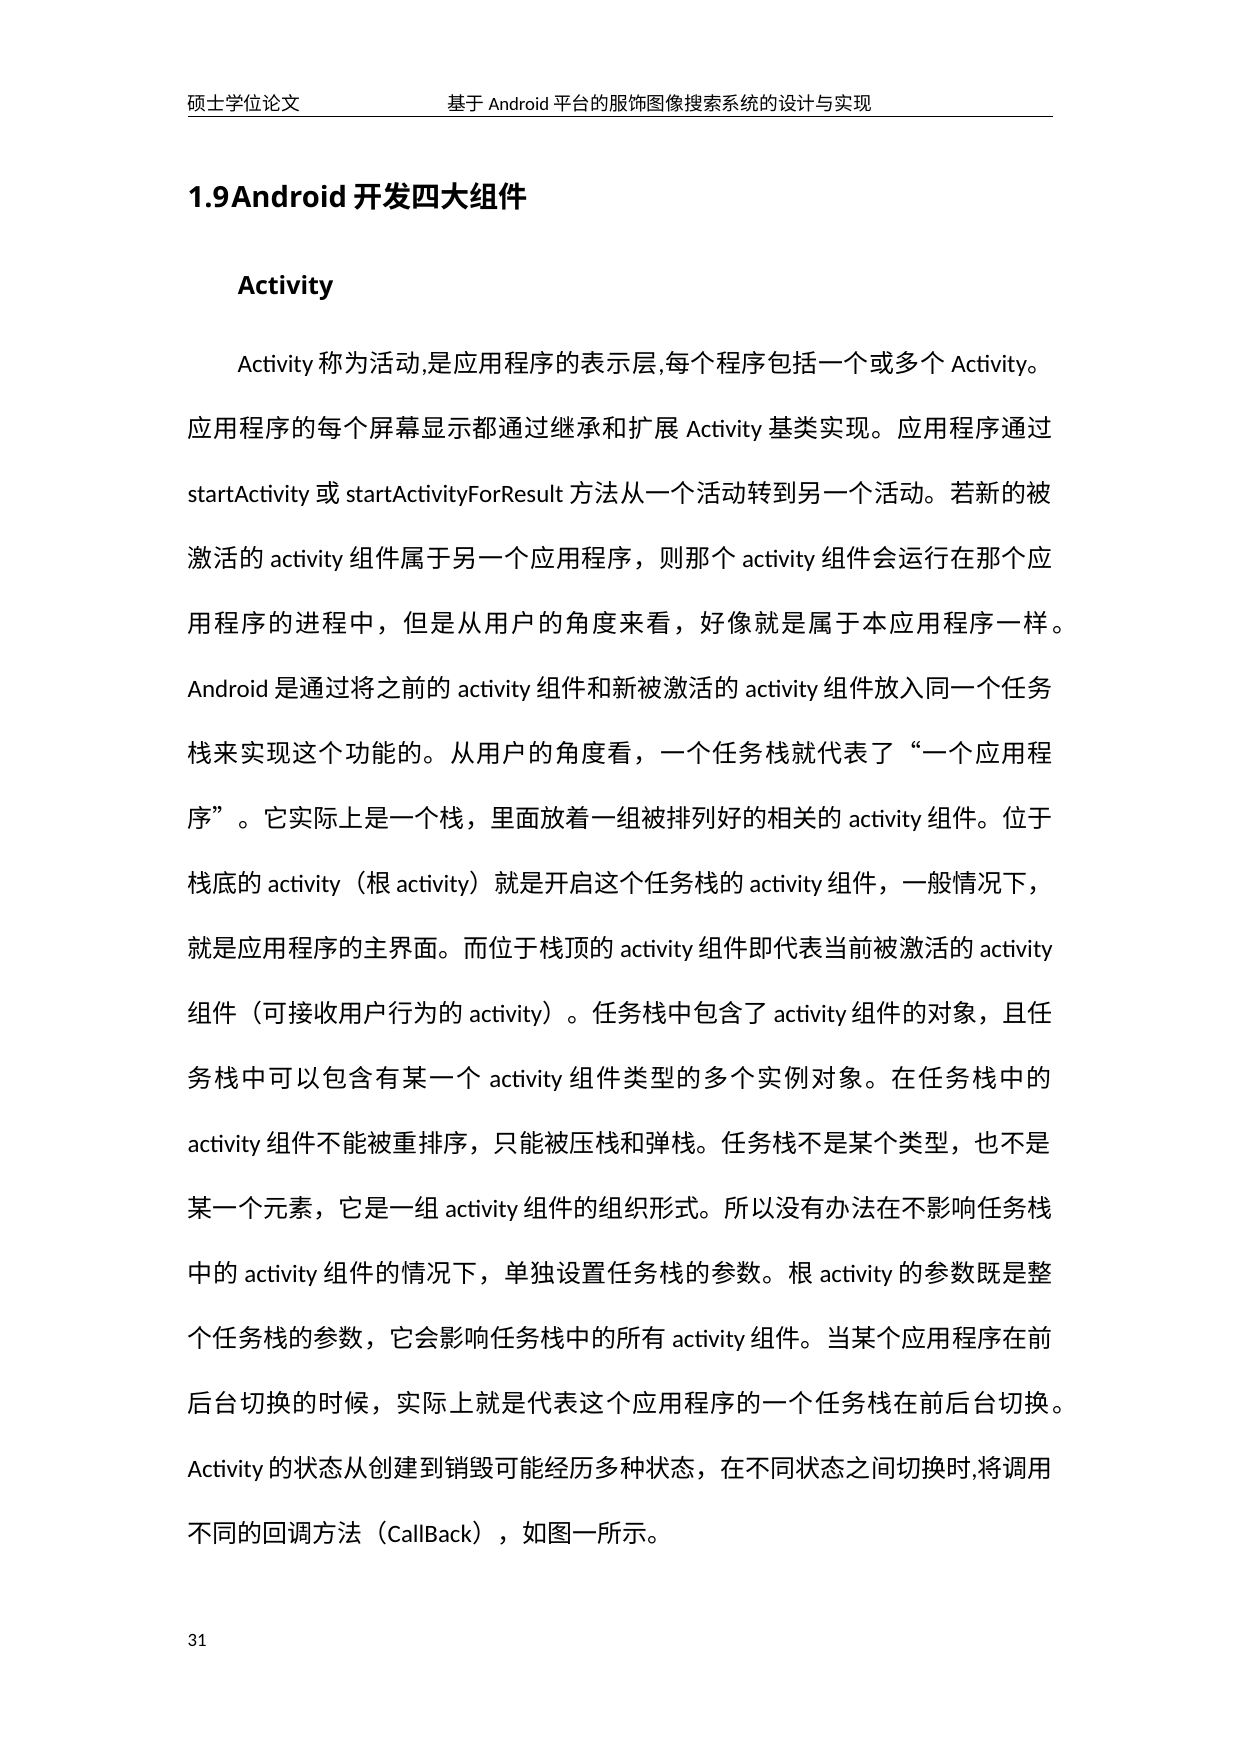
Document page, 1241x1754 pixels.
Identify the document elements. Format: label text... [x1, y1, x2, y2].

list Activity称为活动,是应用程序的表示层,每个程序包括一个或多个Activity。应用程序的每个屏幕显示都通过继承和扩展Activity基类实现。应用程序通过startActivity或startActivityForResult方法从一个活动转到另一个活动。若新的被激活的activity组件属于另一个应用程序，则那个activity组件会运行在那个应用程序的进程中，但是从用户的角度来看，好像就是属于本应用程序一样。Android是通过将之前的activity组件和新被激活的activity组件放入同一个任务栈来实现这个功能的。从用户的角度看，一个任务栈就代表了“一个应用程序”。它实际上是一个栈，里面放着一组被排列好的相关的activity组件。位于栈底的activity（根activity）就是开启这个任务栈的activity组件，一般情况下，就是应用程序的主界面。而位于栈顶的activity组件即代表当前被激活的activity组件（可接收用户行为的activity）。任务栈中包含了activity组件的对象，且任务栈中可以包含有某一个activity组件类型的多个实例对象。在任务栈中的activity组件不能被重排序，只能被压栈和弹栈。任务栈不是某个类型，也不是某一个元素，它是一组activity组件的组织形式。所以没有办法在不影响任务栈中的activity组件的情况下，单独设置任务栈的参数。根activity的参数既是整个任务栈的参数，它会影响任务栈中的所有activity组件。当某个应用程序在前后台切换的时候，实际上就是代表这个应用程序的一个任务栈在前后台切换。Activity的状态从创建到销毁可能经历多种状态，在不同状态之间切换时,将调用不同的回调方法（CallBack），如图一所示。 [187, 329, 1053, 1564]
subtitle Activity [187, 252, 1053, 317]
subtitle Android开发四大组件 [187, 162, 1053, 227]
